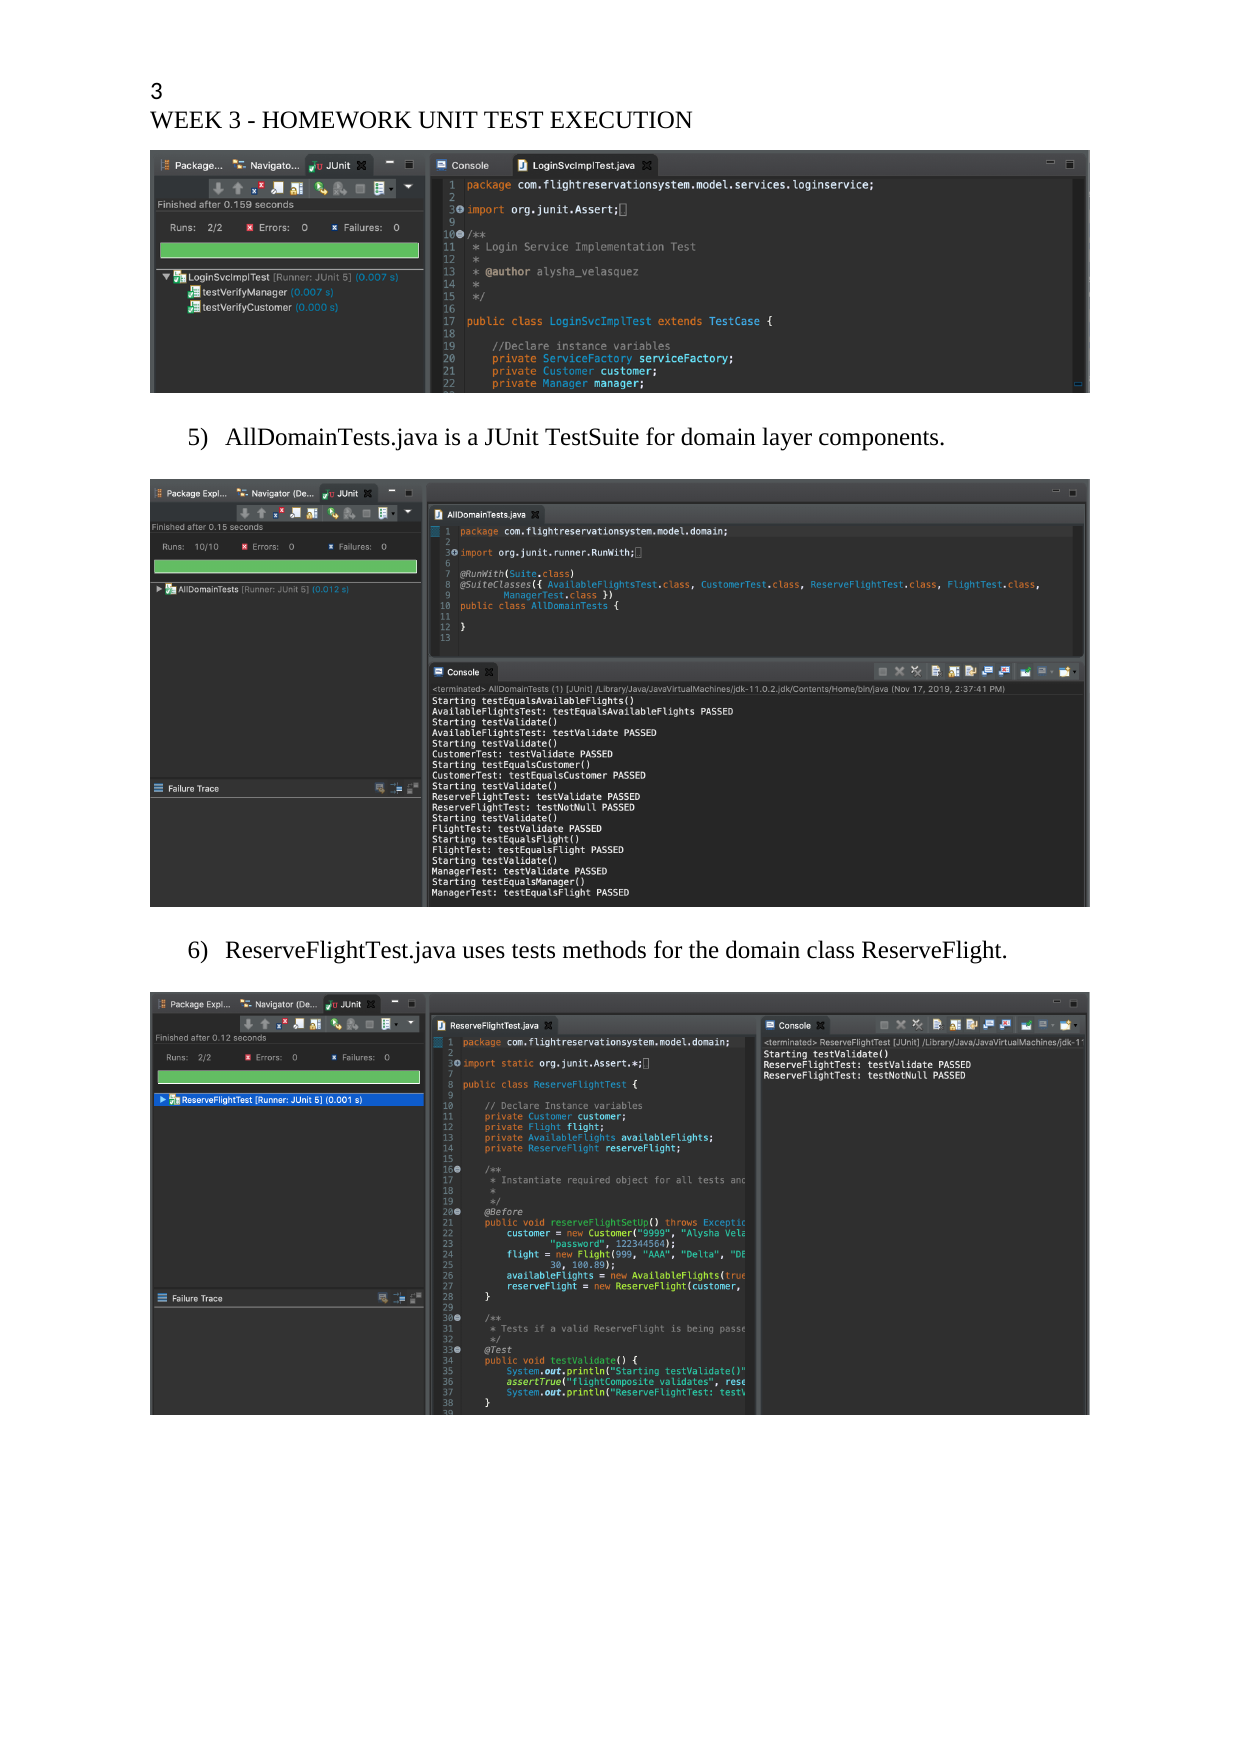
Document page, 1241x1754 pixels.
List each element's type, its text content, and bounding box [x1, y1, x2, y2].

picture [150, 150, 1090, 393]
list AllDomainTests.java is a JUnit TestSuite for domain layer components. [187, 422, 1090, 450]
picture [150, 992, 1090, 1415]
list ReserveFlightTest.java uses tests methods for the domain class ReserveFlight. [187, 935, 1090, 964]
picture [150, 479, 1090, 907]
